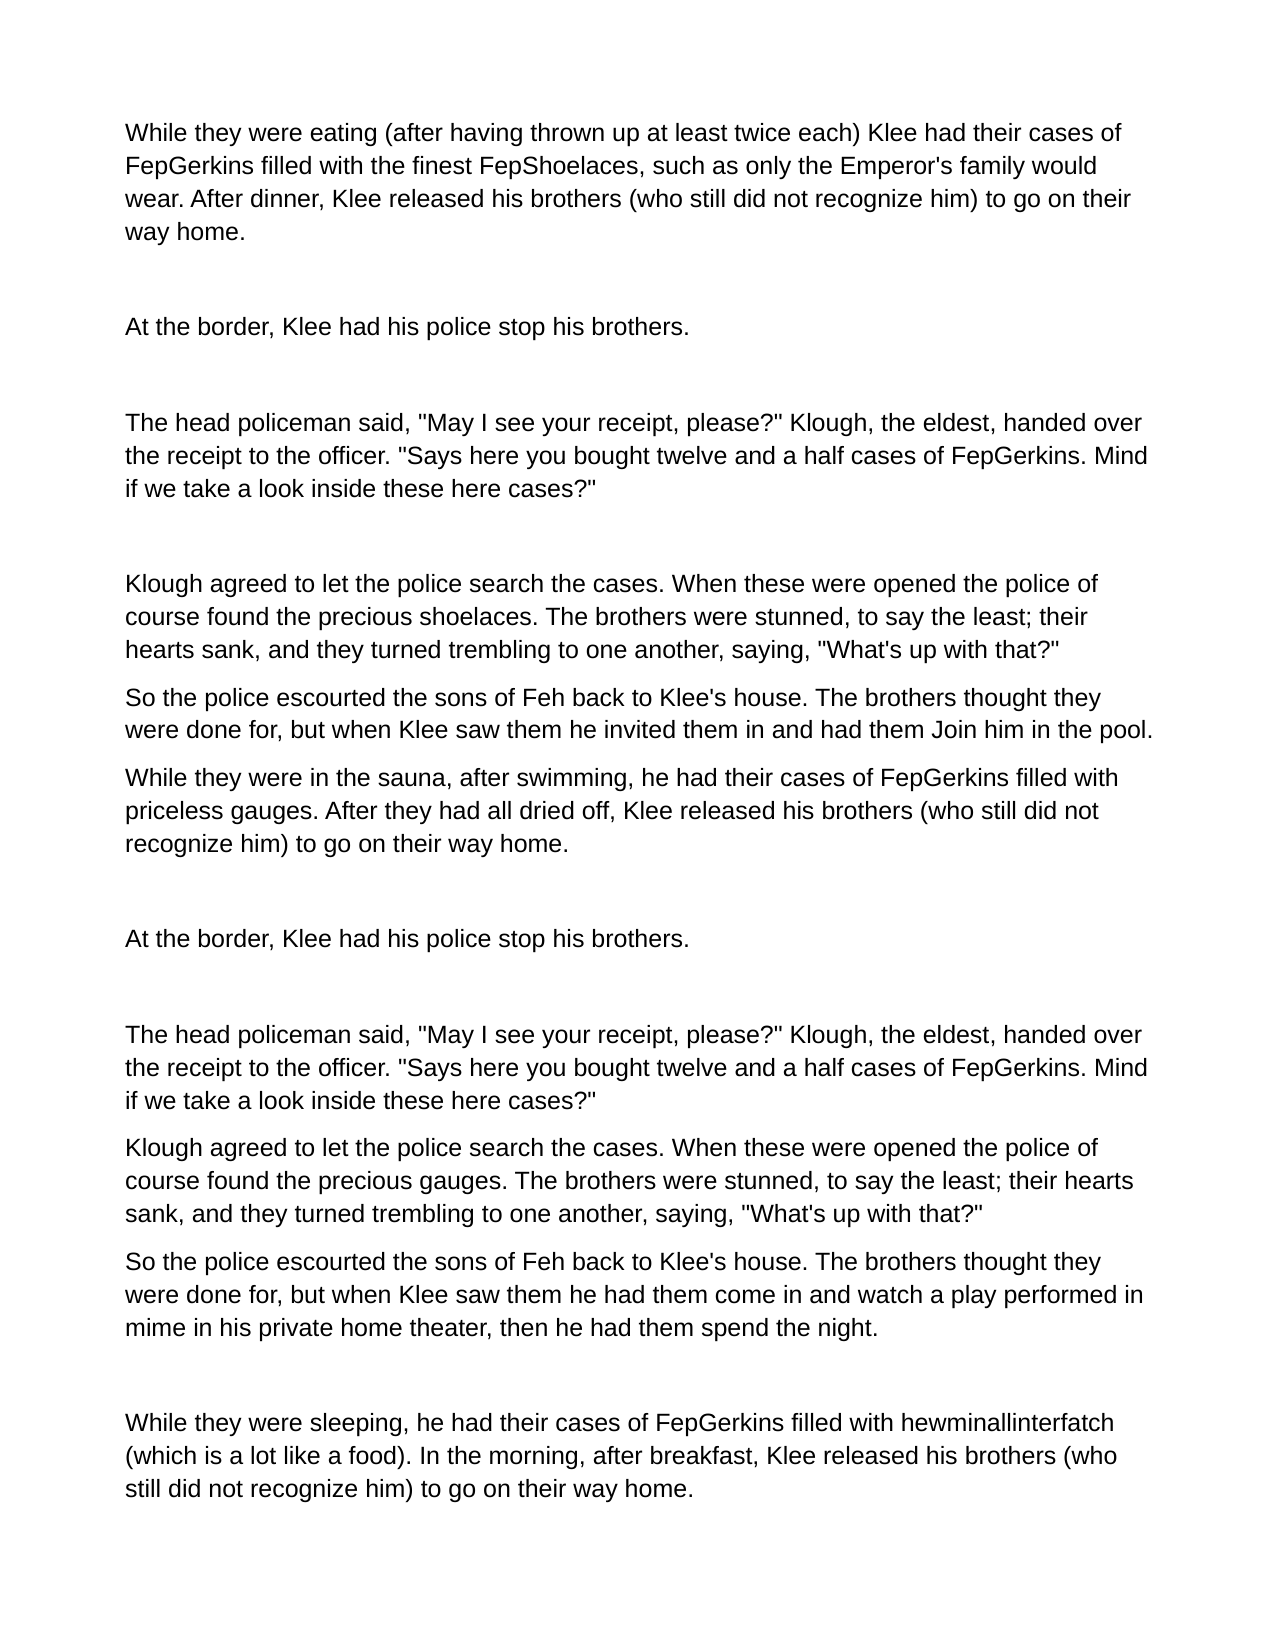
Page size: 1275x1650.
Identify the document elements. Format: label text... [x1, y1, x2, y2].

text While they were in the sauna, after swimming, he had their cases of FepGerkins filled with priceless gauges. After they had all dried off, Klee released his brothers (who still did not recognize him) to go on their way home. [125, 763, 1156, 858]
text At the border, Klee had his police stop his brothers. [125, 924, 1156, 953]
text So the police escourted the sons of Feh back to Klee's house. The brothers thought they were done for, but when Klee saw them he invited them in and had them Join him in the pool. [125, 682, 1156, 744]
text While they were sleeping, he had their cases of FepGerkins filled with hewminallinterfatch (which is a lot like a food). In the morning, after breakfast, Klee released his brothers (who still did not recognize him) to go on their way home. [125, 1408, 1156, 1503]
text While they were eating (after having thrown up at least twice each) Klee had their cases of FepGerkins filled with the finest FepShoelaces, such as only the Emperor's family would wear. After dinner, Klee released his brothers (who still did not recognize him) to go on their way home. [125, 118, 1156, 246]
text Klough agreed to let the police search the cases. When these were opened the police of course found the precious gauges. The brothers were stunned, to say the least; their hearts sank, and they turned trembling to one another, saying, "What's up with that?" [125, 1133, 1156, 1228]
text At the border, Klee had his police stop his brothers. [125, 312, 1156, 341]
text So the police escourted the sons of Feh back to Klee's house. The brothers thought they were done for, but when Klee saw them he had them come in and watch a play performed in mime in his private home theater, then he had them spend the night. [125, 1247, 1156, 1342]
text Klough agreed to let the police search the cases. When these were opened the police of course found the precious shoelaces. The brothers were stunned, to say the least; their hearts sank, and they turned trembling to one another, saying, "What's up with that?" [125, 569, 1156, 664]
